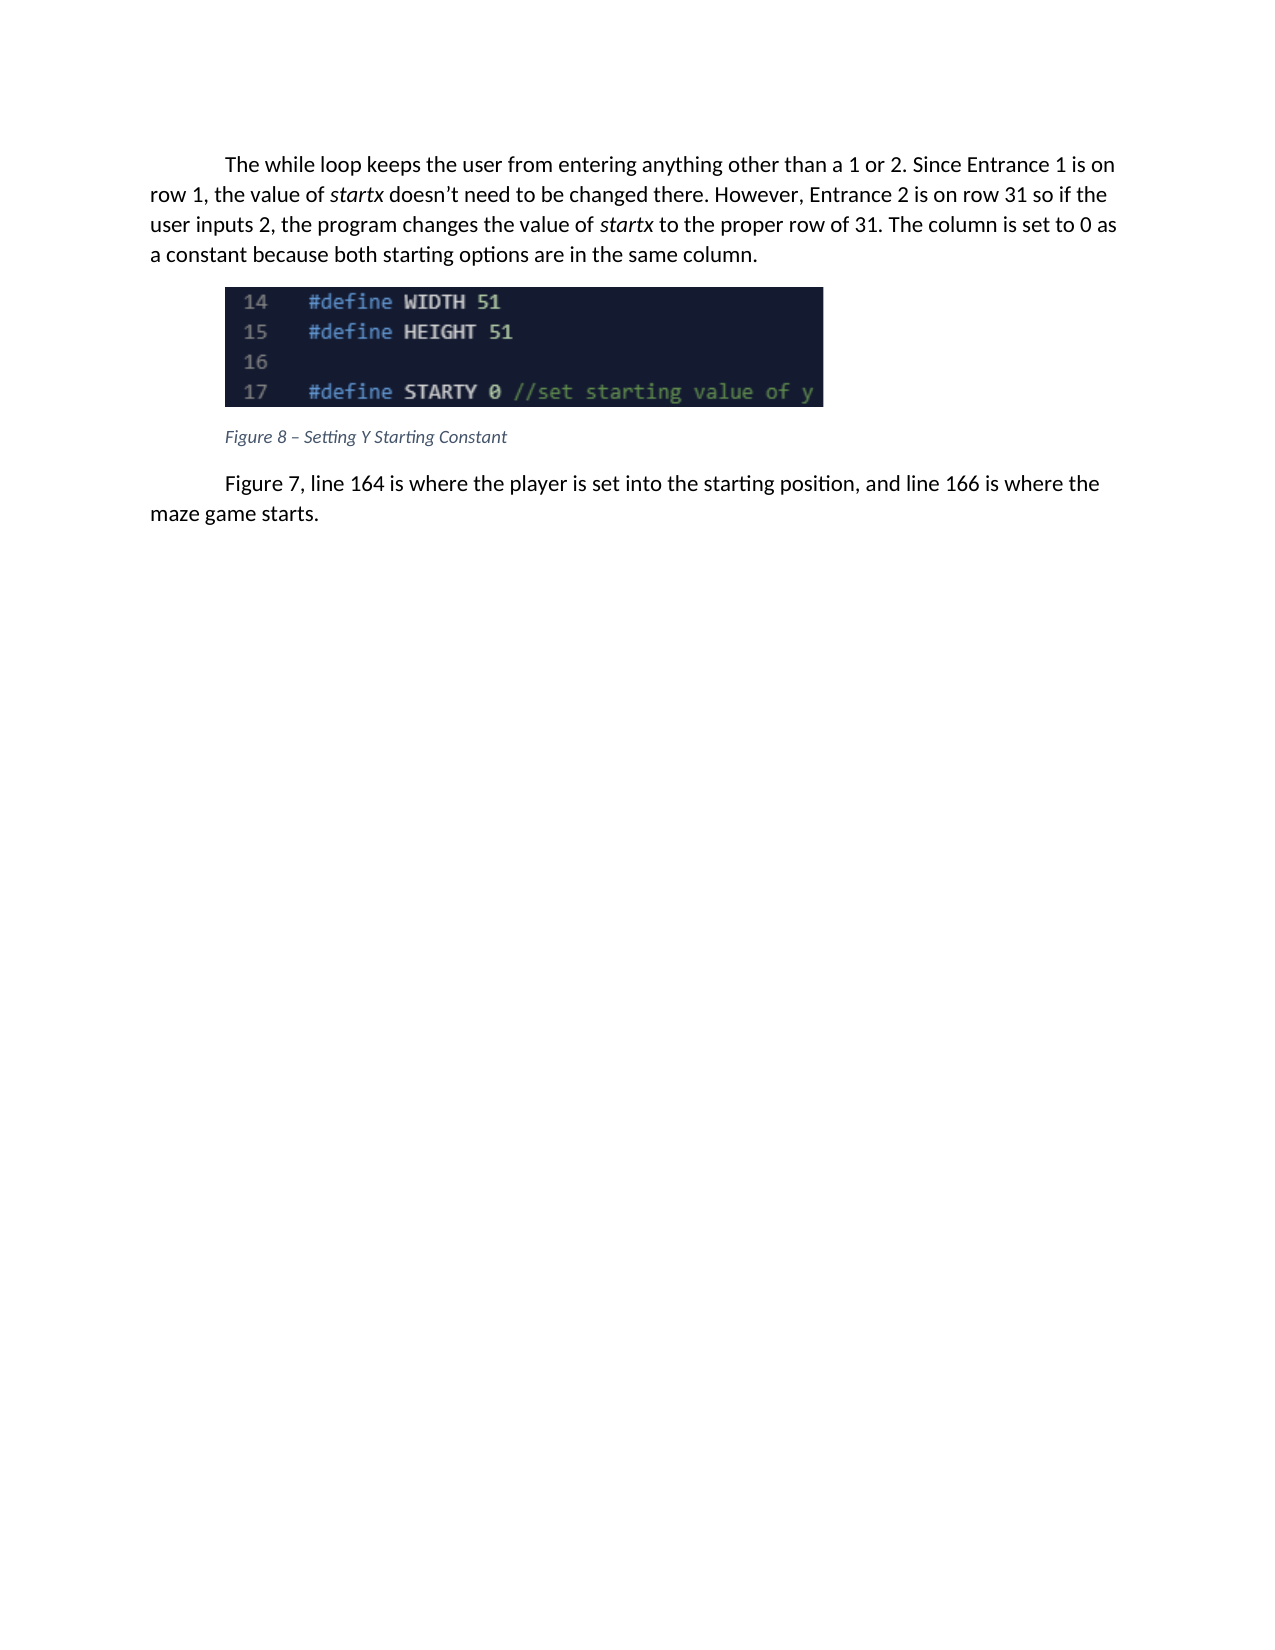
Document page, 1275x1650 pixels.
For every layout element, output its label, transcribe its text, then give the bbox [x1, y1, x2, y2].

picture [225, 287, 824, 407]
text Figure 7, line 164 is where the player is set into the starting position, and line 166 is where the maze game starts. [150, 469, 1125, 527]
text The while loop keeps the user from entering anything other than a 1 or 2. Since Entrance 1 is on row 1, the value of startx doesn’t need to be changed there. However, Entrance 2 is on row 31 so if the user inputs 2, the program changes the value of startx to the proper row of 31. The column is set to 0 as a constant because both starting options are in the same column. [150, 150, 1125, 269]
text Figure 8 – Setting Y Starting Constant [150, 425, 1125, 448]
